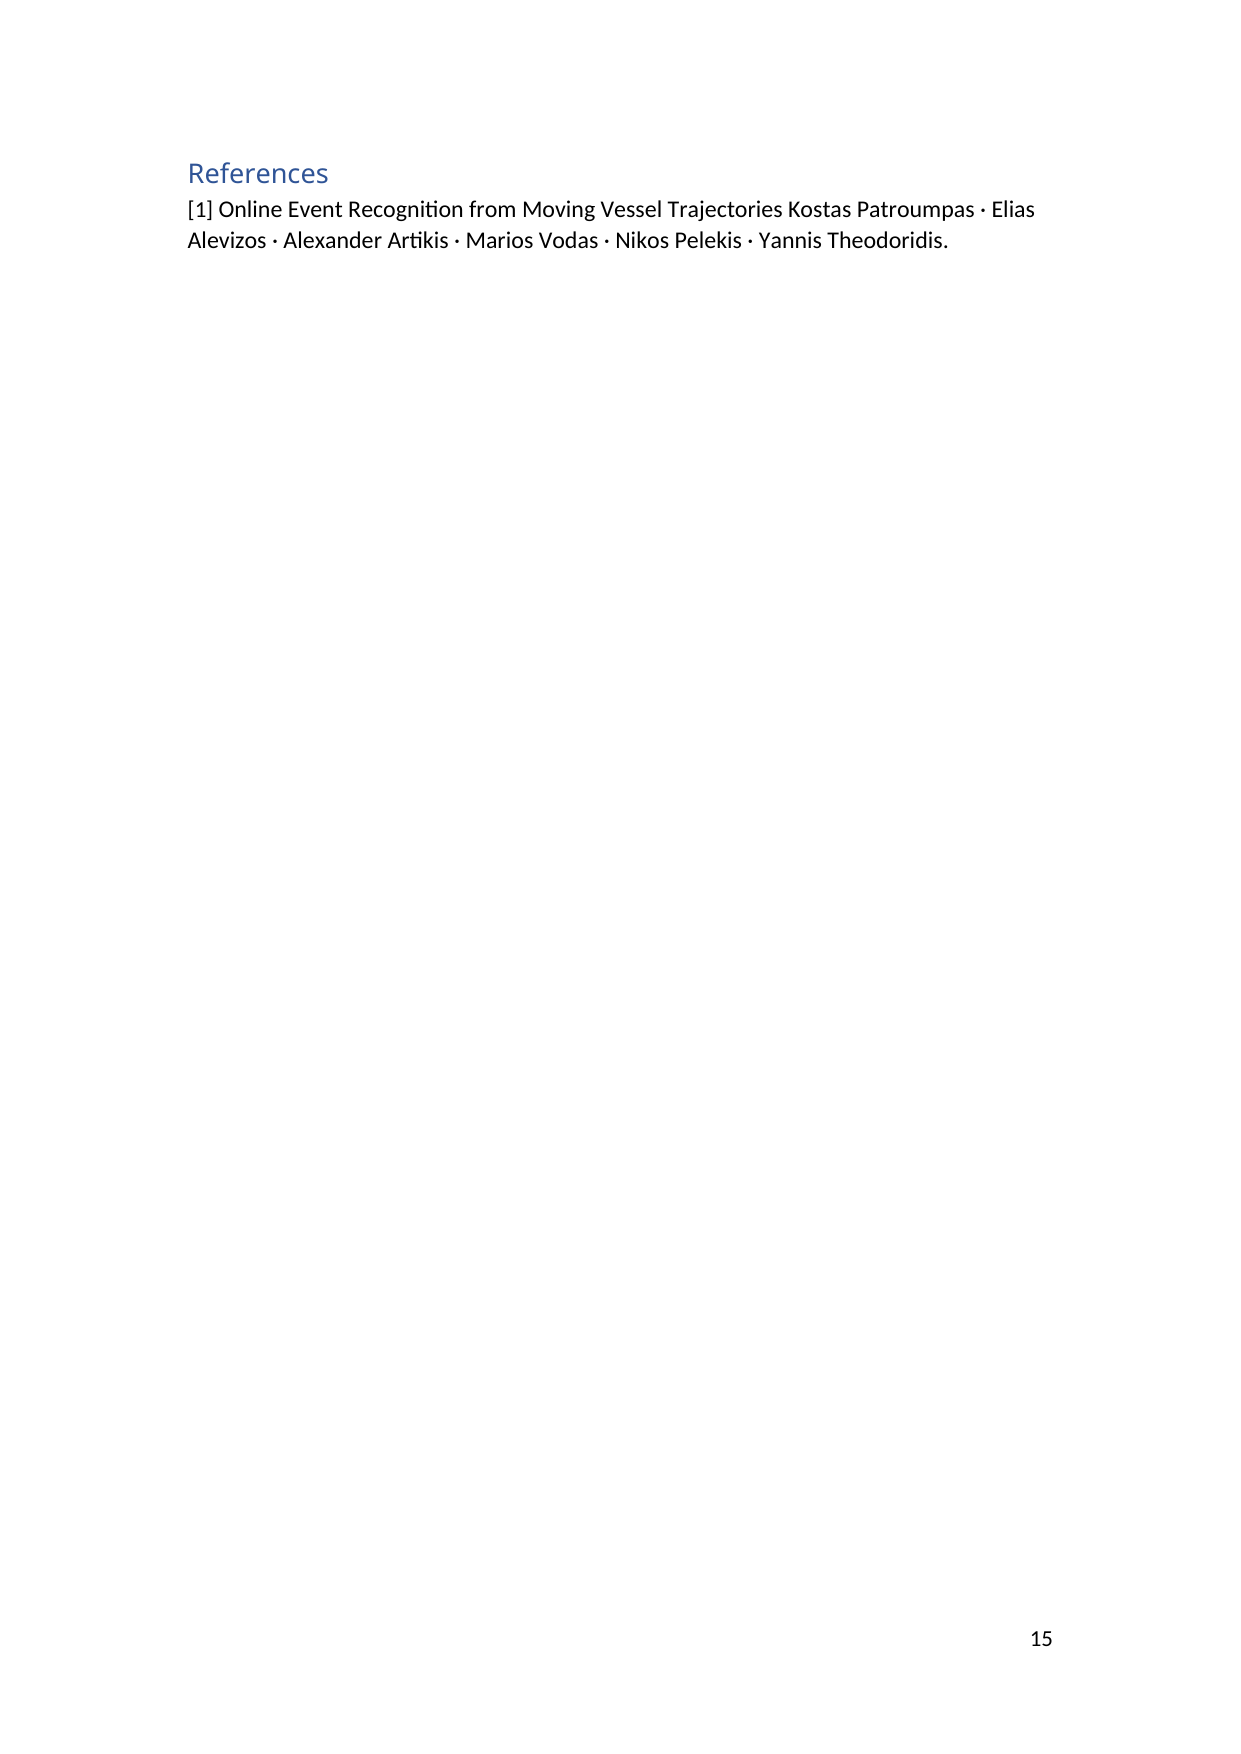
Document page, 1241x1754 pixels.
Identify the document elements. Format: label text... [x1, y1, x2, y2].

text [1] Online Event Recognition from Moving Vessel Trajectories Kostas Patroumpas · Elias Alevizos · Alexander Artikis · Marios Vodas · Nikos Pelekis · Yannis Theodoridis. [187, 194, 1053, 255]
subtitle References [187, 154, 1053, 191]
